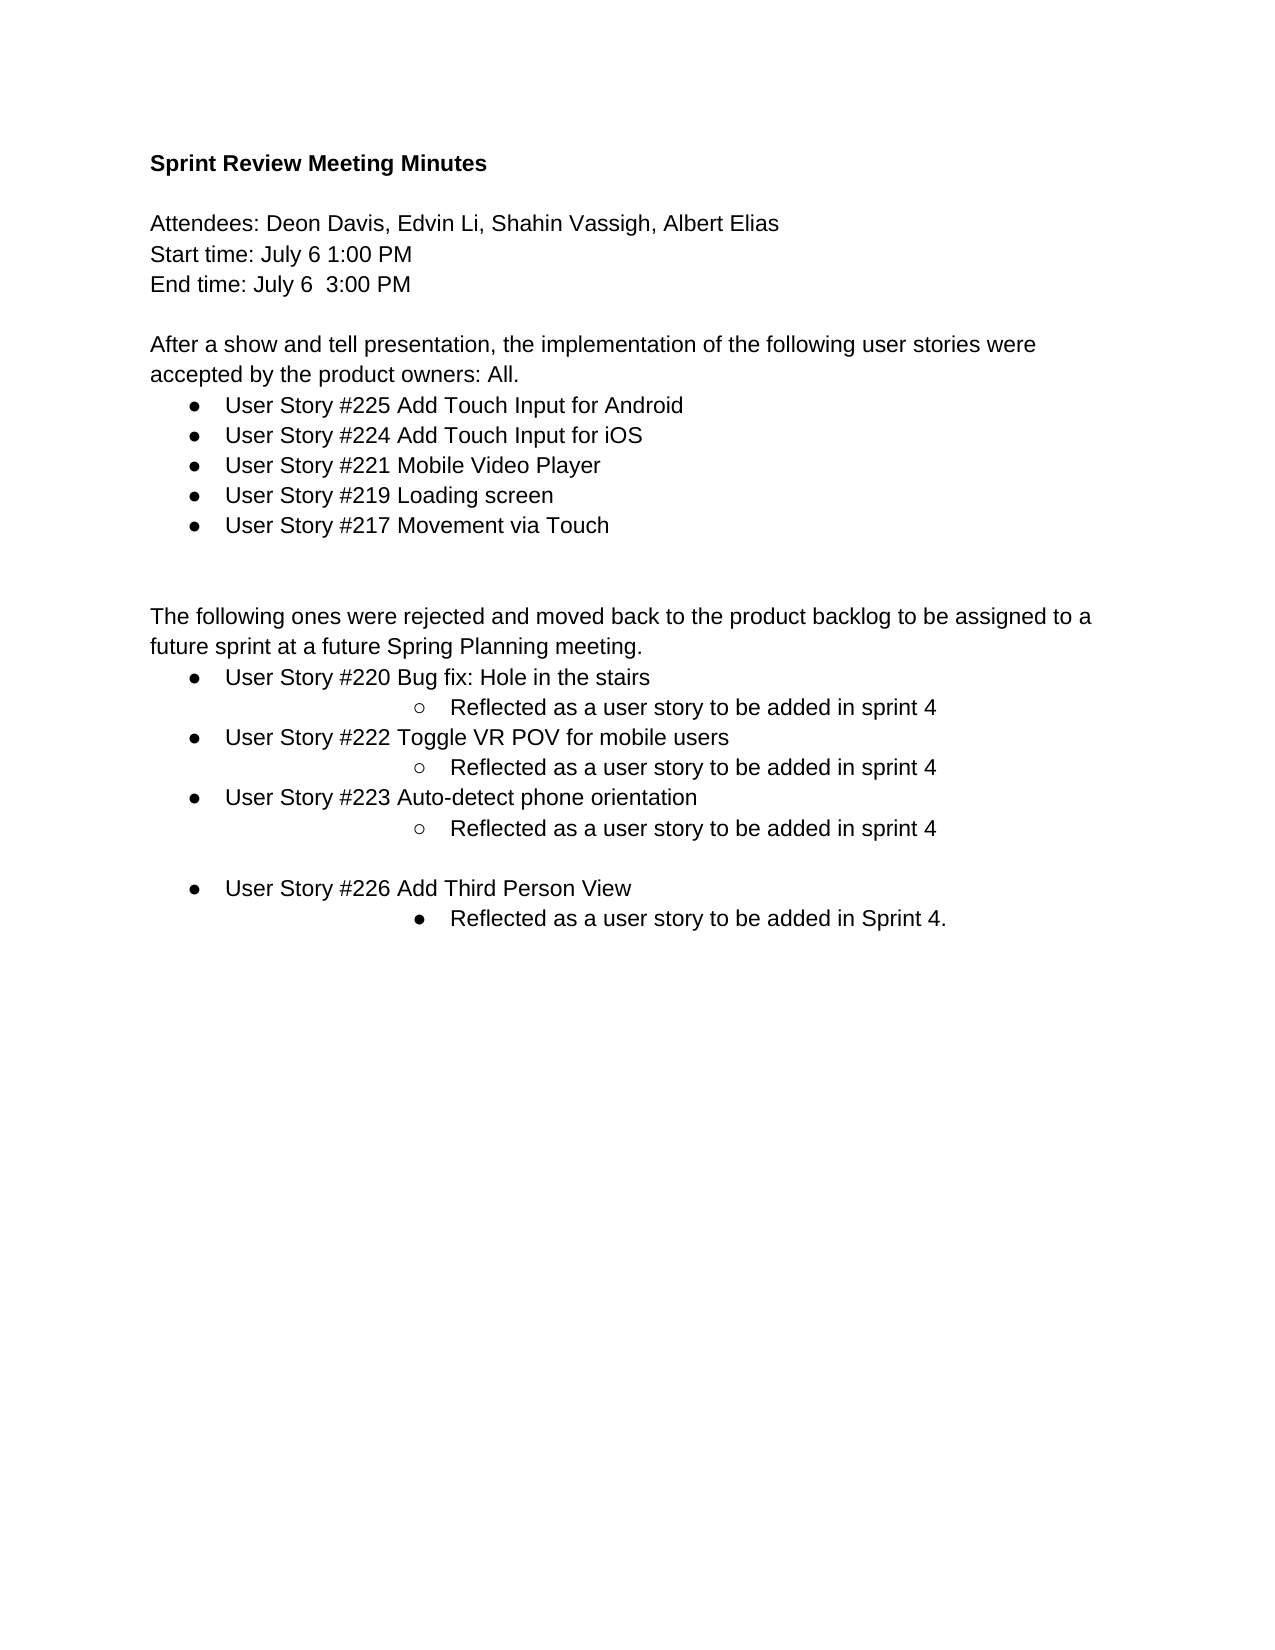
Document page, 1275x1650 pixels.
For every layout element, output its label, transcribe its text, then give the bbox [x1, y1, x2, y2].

list User Story #223 Auto-detect phone orientation [187, 784, 1125, 811]
list Reflected as a user story to be added in sprint 4 [300, 694, 1125, 720]
list User Story #221 Mobile Video Player [187, 452, 1125, 478]
list User Story #222 Toggle VR POV for mobile users [187, 724, 1125, 750]
text Start time: July 6 1:00 PM [150, 241, 1125, 267]
list User Story #224 Add Touch Input for iOS [187, 422, 1125, 448]
text Sprint Review Meeting Minutes [150, 150, 1125, 176]
text End time: July 6 3:00 PM [150, 271, 1125, 297]
list User Story #217 Movement via Touch [187, 512, 1125, 569]
text Attendees: Deon Davis, Edvin Li, Shahin Vassigh, Albert Elias [150, 210, 1125, 237]
list User Story #219 Loading screen [187, 482, 1125, 509]
list Reflected as a user story to be added in sprint 4 [300, 814, 1125, 841]
text The following ones were rejected and moved back to the product backlog to be assigned to a future sprint at a future Spring Planning meeting. [150, 603, 1125, 660]
text After a show and tell presentation, the implementation of the following user stories were accepted by the product owners: All. [150, 331, 1125, 388]
list User Story #225 Add Touch Input for Android [187, 392, 1125, 418]
list Reflected as a user story to be added in Sprint 4. [412, 905, 1125, 932]
list Reflected as a user story to be added in sprint 4 [300, 754, 1125, 781]
list User Story #226 Add Third Person View [187, 875, 1125, 901]
list User Story #220 Bug fix: Hole in the stairs [187, 663, 1125, 690]
